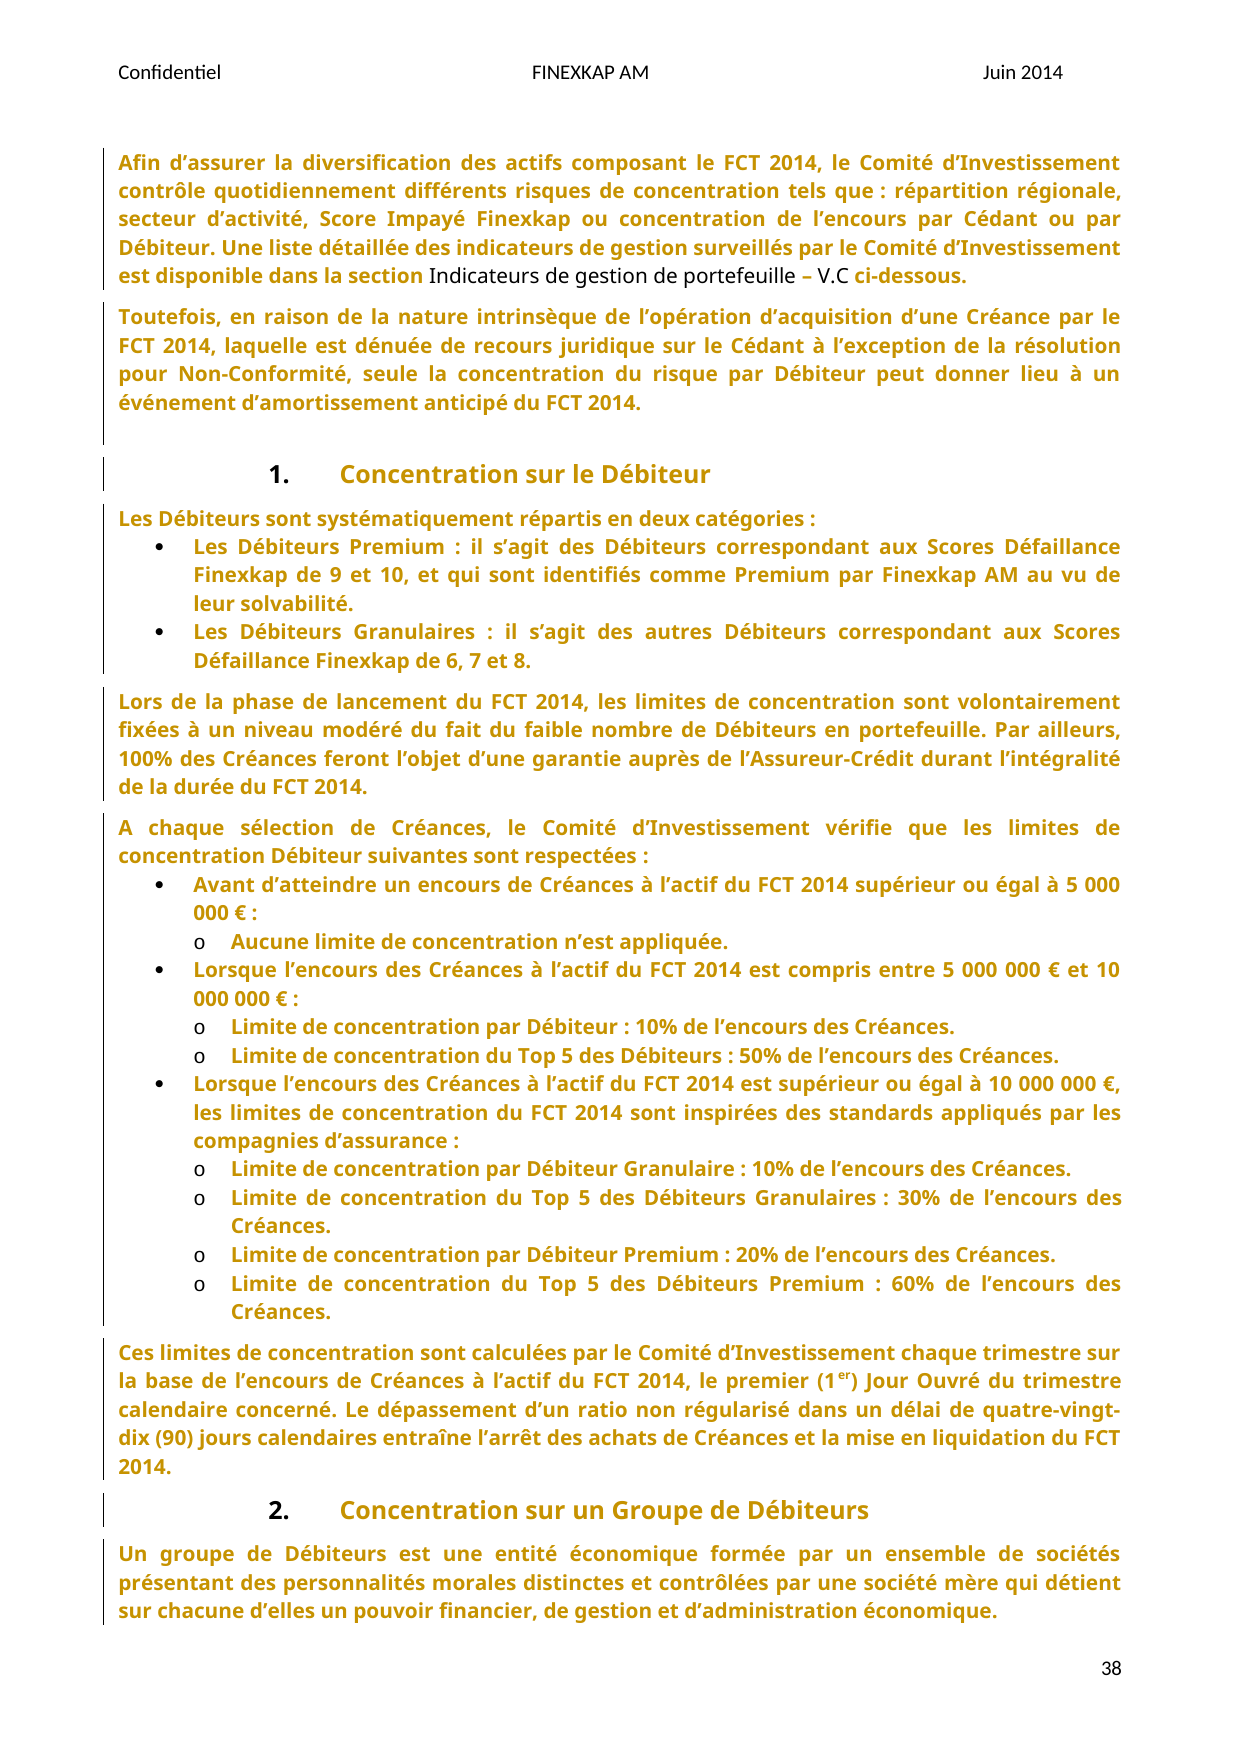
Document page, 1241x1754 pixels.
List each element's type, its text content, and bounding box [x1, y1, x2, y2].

text Lors de la phase de lancement du FCT 2014, les limites de concentration sont volontairement fixées à un niveau modéré du fait du faible nombre de Débiteurs en portefeuille. Par ailleurs, 100% des Créances feront l’objet d’une garantie auprès de l’Assureur-Crédit durant l’intégralité de la durée du FCT 2014. [118, 687, 1122, 801]
list Limite de concentration du Top 5 des Débiteurs Premium : 60% de l’encours des Créances. [193, 1269, 1122, 1326]
list Lorsque l’encours des Créances à l’actif du FCT 2014 est compris entre 5 000 000 € et 10 000 000 € : [156, 955, 1122, 1012]
text Ces limites de concentration sont calculées par le Comité d’Investissement chaque trimestre sur la base de l’encours de Créances à l’actif du FCT 2014, le premier (1er) Jour Ouvré du trimestre calendaire concerné. Le dépassement d’un ratio non régularisé dans un délai de quatre-vingt-dix (90) jours calendaires entraîne l’arrêt des achats de Créances et la mise en liquidation du FCT 2014. [118, 1338, 1122, 1480]
list Les Débiteurs Granulaires : il s’agit des autres Débiteurs correspondant aux Scores Défaillance Finexkap de 6, 7 et 8. [156, 617, 1122, 674]
list Avant d’atteindre un encours de Créances à l’actif du FCT 2014 supérieur ou égal à 5 000 000 € : [156, 870, 1122, 927]
subtitle Concentration sur un Groupe de Débiteurs [268, 1493, 1122, 1527]
text Les Débiteurs sont systématiquement répartis en deux catégories : [118, 504, 1122, 532]
list Limite de concentration par Débiteur Premium : 20% de l’encours des Créances. [193, 1240, 1122, 1269]
list Limite de concentration du Top 5 des Débiteurs Granulaires : 30% de l’encours des Créances. [193, 1183, 1122, 1240]
list Limite de concentration par Débiteur : 10% de l’encours des Créances. [193, 1012, 1122, 1041]
list Les Débiteurs Premium : il s’agit des Débiteurs correspondant aux Scores Défaillance Finexkap de 9 et 10, et qui sont identifiés comme Premium par Finexkap AM au vu de leur solvabilité. [156, 532, 1122, 617]
list Limite de concentration par Débiteur Granulaire : 10% de l’encours des Créances. [193, 1154, 1122, 1183]
list Aucune limite de concentration n’est appliquée. [193, 927, 1122, 955]
list Limite de concentration du Top 5 des Débiteurs : 50% de l’encours des Créances. [193, 1041, 1122, 1069]
text Un groupe de Débiteurs est une entité économique formée par un ensemble de sociétés présentant des personnalités morales distinctes et contrôlées par une société mère qui détient sur chacune d’elles un pouvoir financier, de gestion et d’administration économique. [118, 1539, 1122, 1625]
text Toutefois, en raison de la nature intrinsèque de l’opération d’acquisition d’une Créance par le FCT 2014, laquelle est dénuée de recours juridique sur le Cédant à l’exception de la résolution pour Non-Conformité, seule la concentration du risque par Débiteur peut donner lieu à un événement d’amortissement anticipé du FCT 2014. [118, 302, 1122, 416]
text Afin d’assurer la diversification des actifs composant le FCT 2014, le Comité d’Investissement contrôle quotidiennement différents risques de concentration tels que : répartition régionale, secteur d’activité, Score Impayé Finexkap ou concentration de l’encours par Cédant ou par Débiteur. Une liste détaillée des indicateurs de gestion surveillés par le Comité d’Investissement est disponible dans la section – XIII.C ci-dessous. [118, 148, 1122, 290]
text A chaque sélection de Créances, le Comité d’Investissement vérifie que les limites de concentration Débiteur suivantes sont respectées : [118, 813, 1122, 870]
list Lorsque l’encours des Créances à l’actif du FCT 2014 est supérieur ou égal à 10 000 000 €, les limites de concentration du FCT 2014 sont inspirées des standards appliqués par les compagnies d’assurance : [156, 1069, 1122, 1154]
subtitle Concentration sur le Débiteur [268, 457, 1122, 491]
